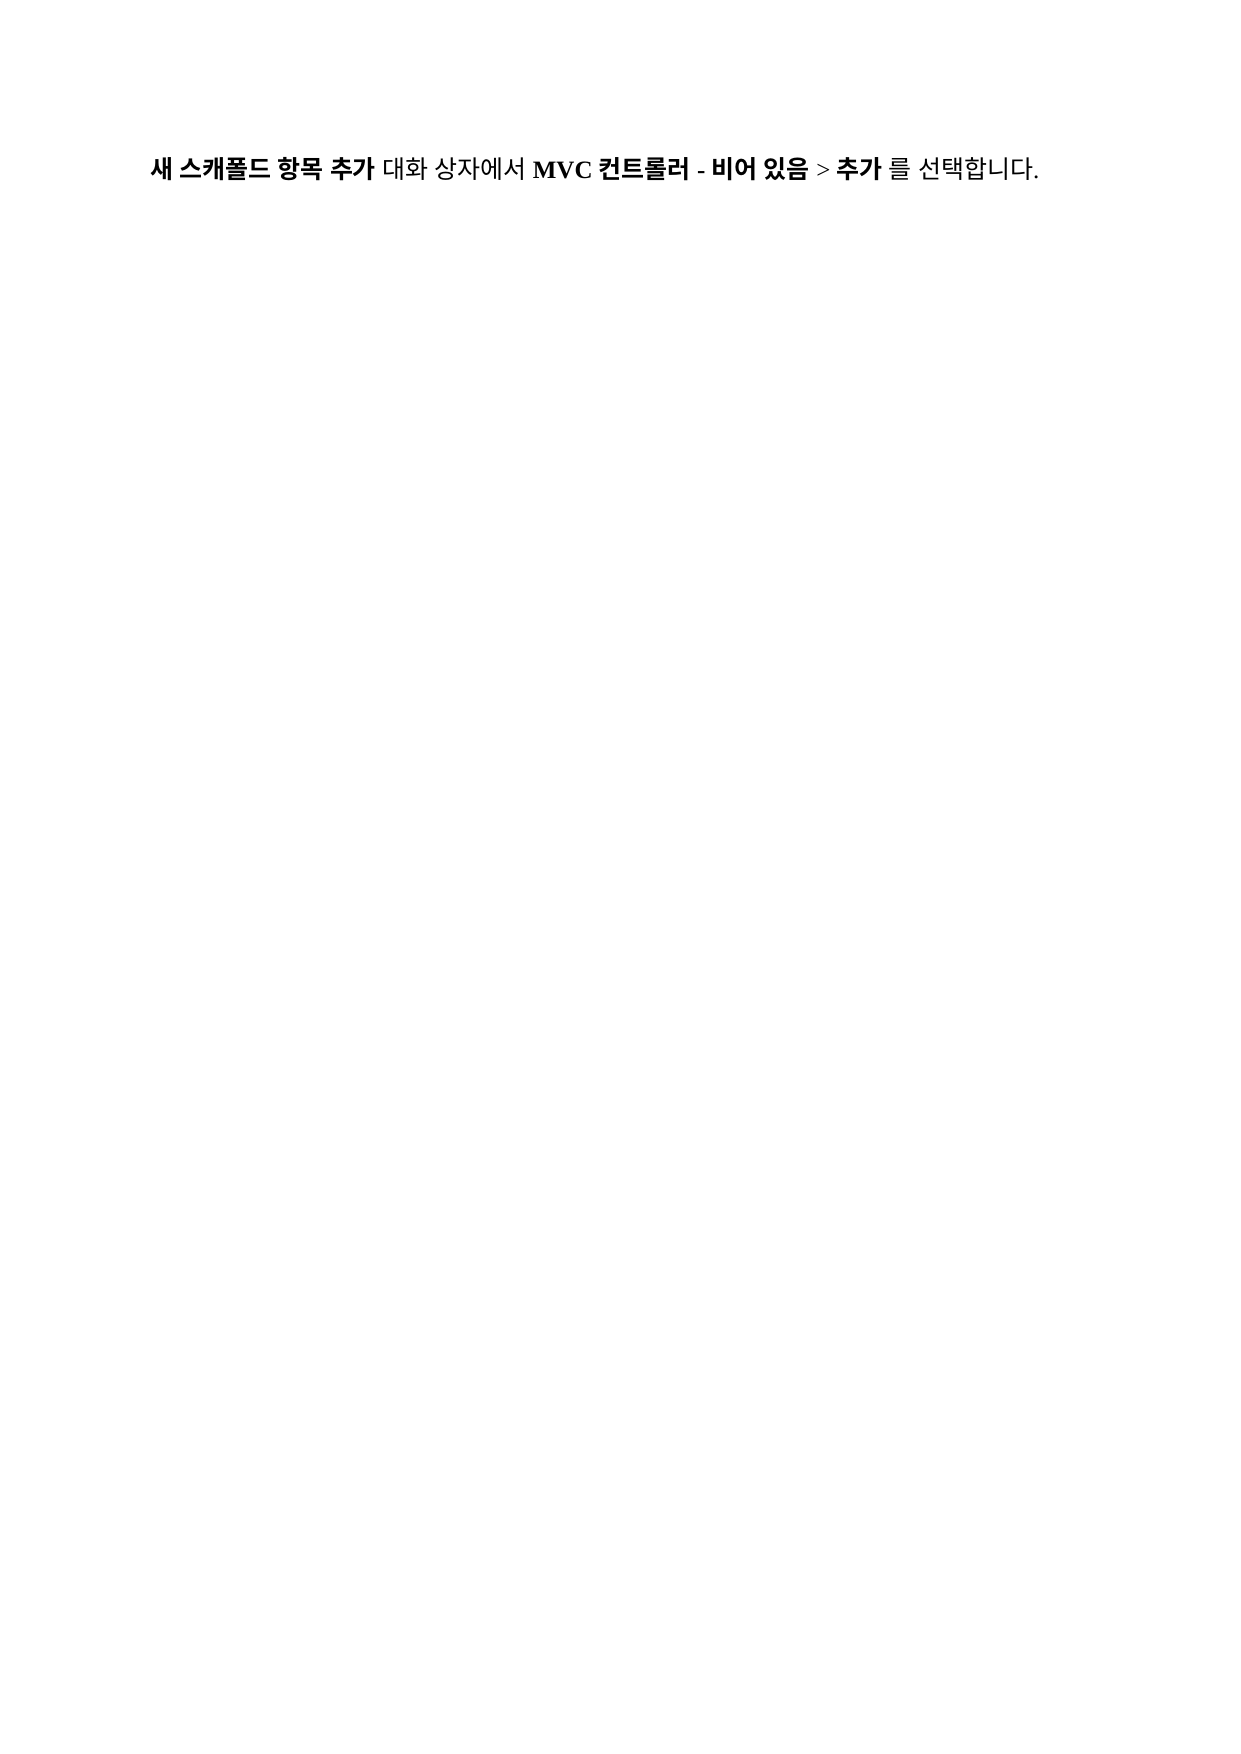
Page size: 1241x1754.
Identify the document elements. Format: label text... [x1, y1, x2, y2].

text 새 스캐폴드 항목 추가 대화 상자에서 MVC 컨트롤러 - 비어 있음 > 추가 를 선택합니다. [150, 150, 1090, 186]
